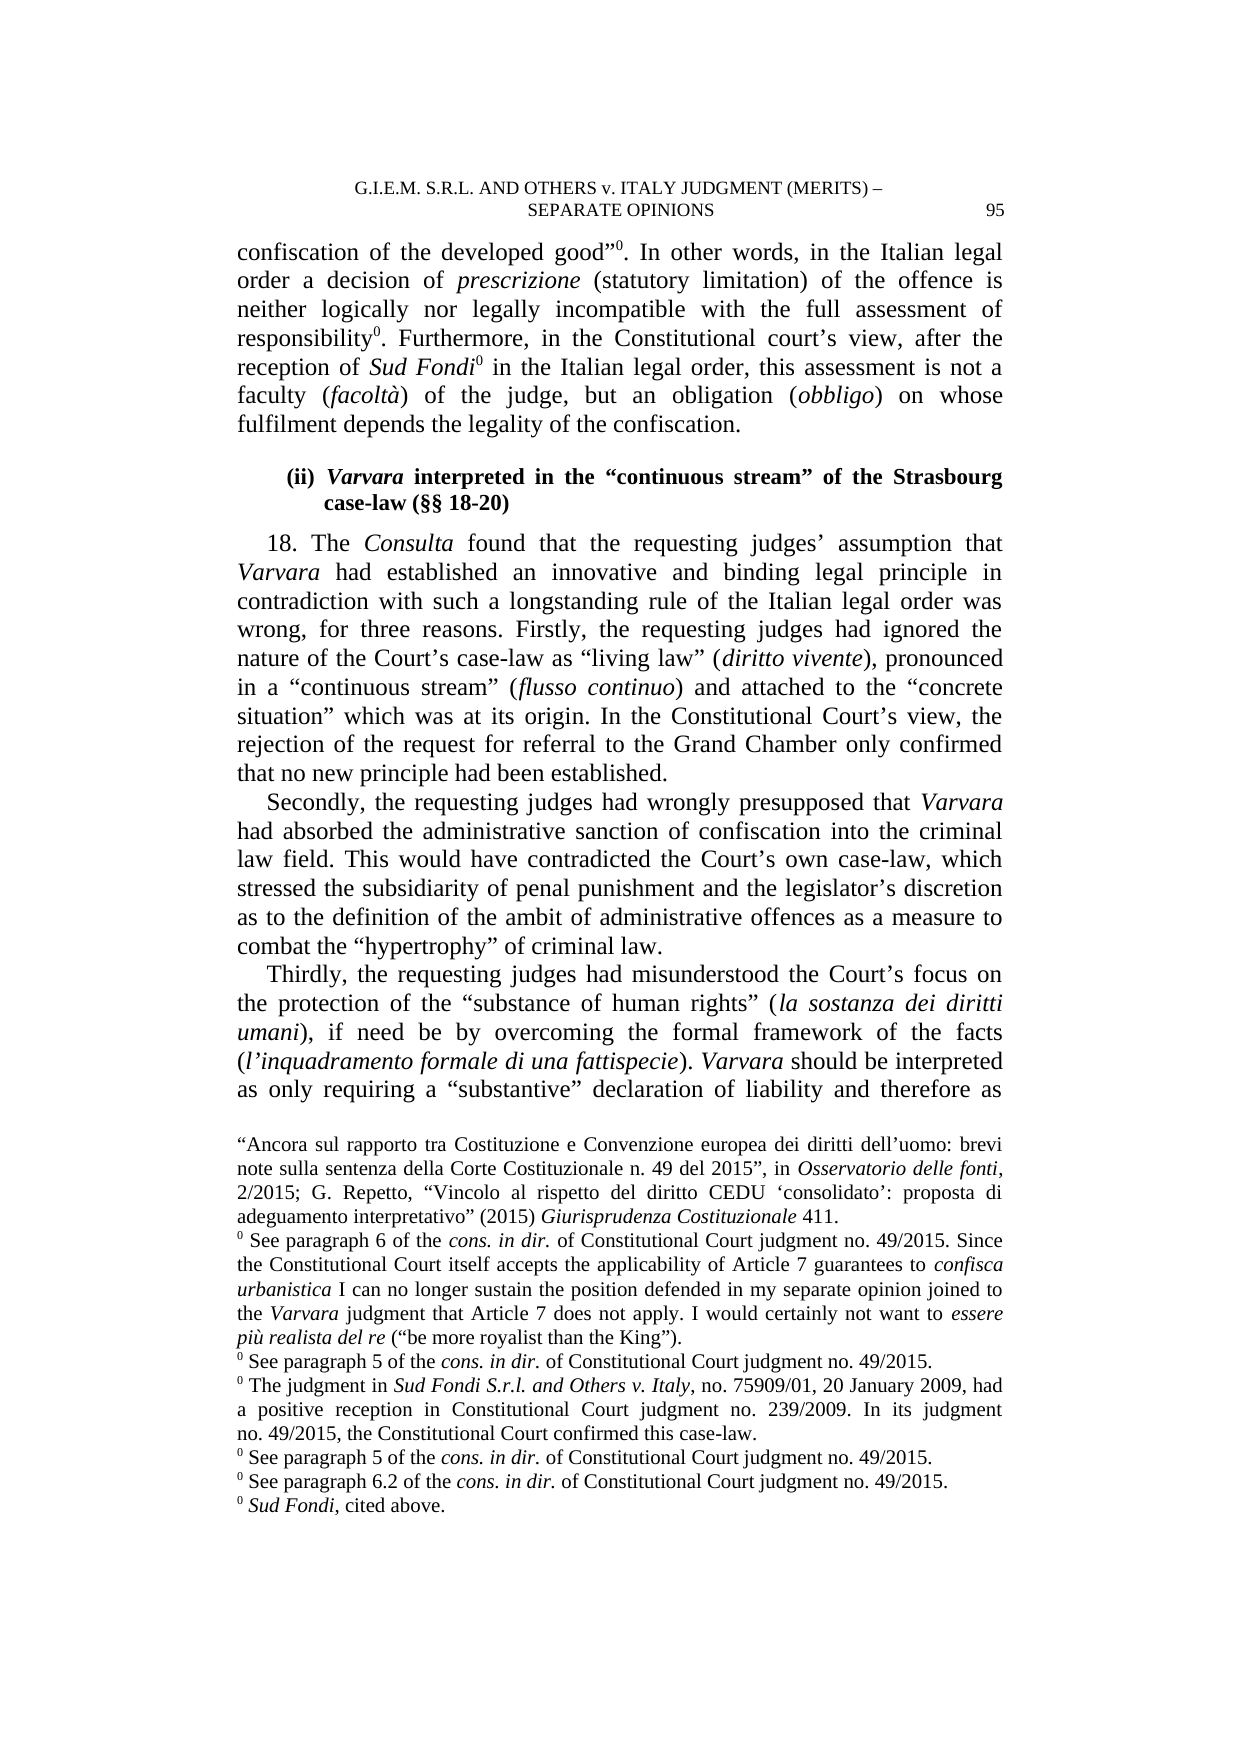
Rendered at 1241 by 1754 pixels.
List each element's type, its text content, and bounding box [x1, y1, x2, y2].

text Secondly, the requesting judges had wrongly presupposed that Varvara had absorbed the administrative sanction of confiscation into the criminal law field. This would have contradicted the Court’s own case-law, which stressed the subsidiarity of penal punishment and the legislator’s discretion as to the definition of the ambit of administrative offences as a measure to combat the “hypertrophy” of criminal law. [237, 787, 1003, 959]
text Nevertheless, the Constitutional Court affirmed that the dismissal of the case owing to the expiry of statutory time-limits might be accompanied “by the widest reasoning on responsibility with the sole purpose of the confiscation of the developed good”. In other words, in the Italian legal order a decision of prescrizione (statutory limitation) of the offence is neither logically nor legally incompatible with the full assessment of responsibility. Furthermore, in the Constitutional court’s view, after the reception of Sud Fondi in the Italian legal order, this assessment is not a faculty (facoltà) of the judge, but an obligation (obbligo) on whose fulfilment depends the legality of the confiscation. [237, 237, 1003, 438]
text Thirdly, the requesting judges had misunderstood the Court’s focus on the protection of the “substance of human rights” (la sostanza dei diritti umani), if need be by overcoming the formal framework of the facts (l’inquadramento formale di una fattispecie). Varvara should be interpreted as only requiring a “substantive” declaration of liability and therefore as compatible with the simultaneous declaration that the offence was statute-barred according to the rules of domestic law. In other words, the rationale of Varvara was that the statute of limitations was compatible with a “substantive” conviction. [237, 959, 1003, 1103]
text 18. The Consulta found that the requesting judges’ assumption that Varvara had established an innovative and binding legal principle in contradiction with such a longstanding rule of the Italian legal order was wrong, for three reasons. Firstly, the requesting judges had ignored the nature of the Court’s case-law as “living law” (diritto vivente), pronounced in a “continuous stream” (flusso continuo) and attached to the “concrete situation” which was at its origin. In the Constitutional Court’s view, the rejection of the request for referral to the Grand Chamber only confirmed that no new principle had been established. [237, 528, 1003, 787]
text (ii) Varvara interpreted in the “continuous stream” of the Strasbourg case-law (§§ 18-20) [286, 463, 1003, 516]
